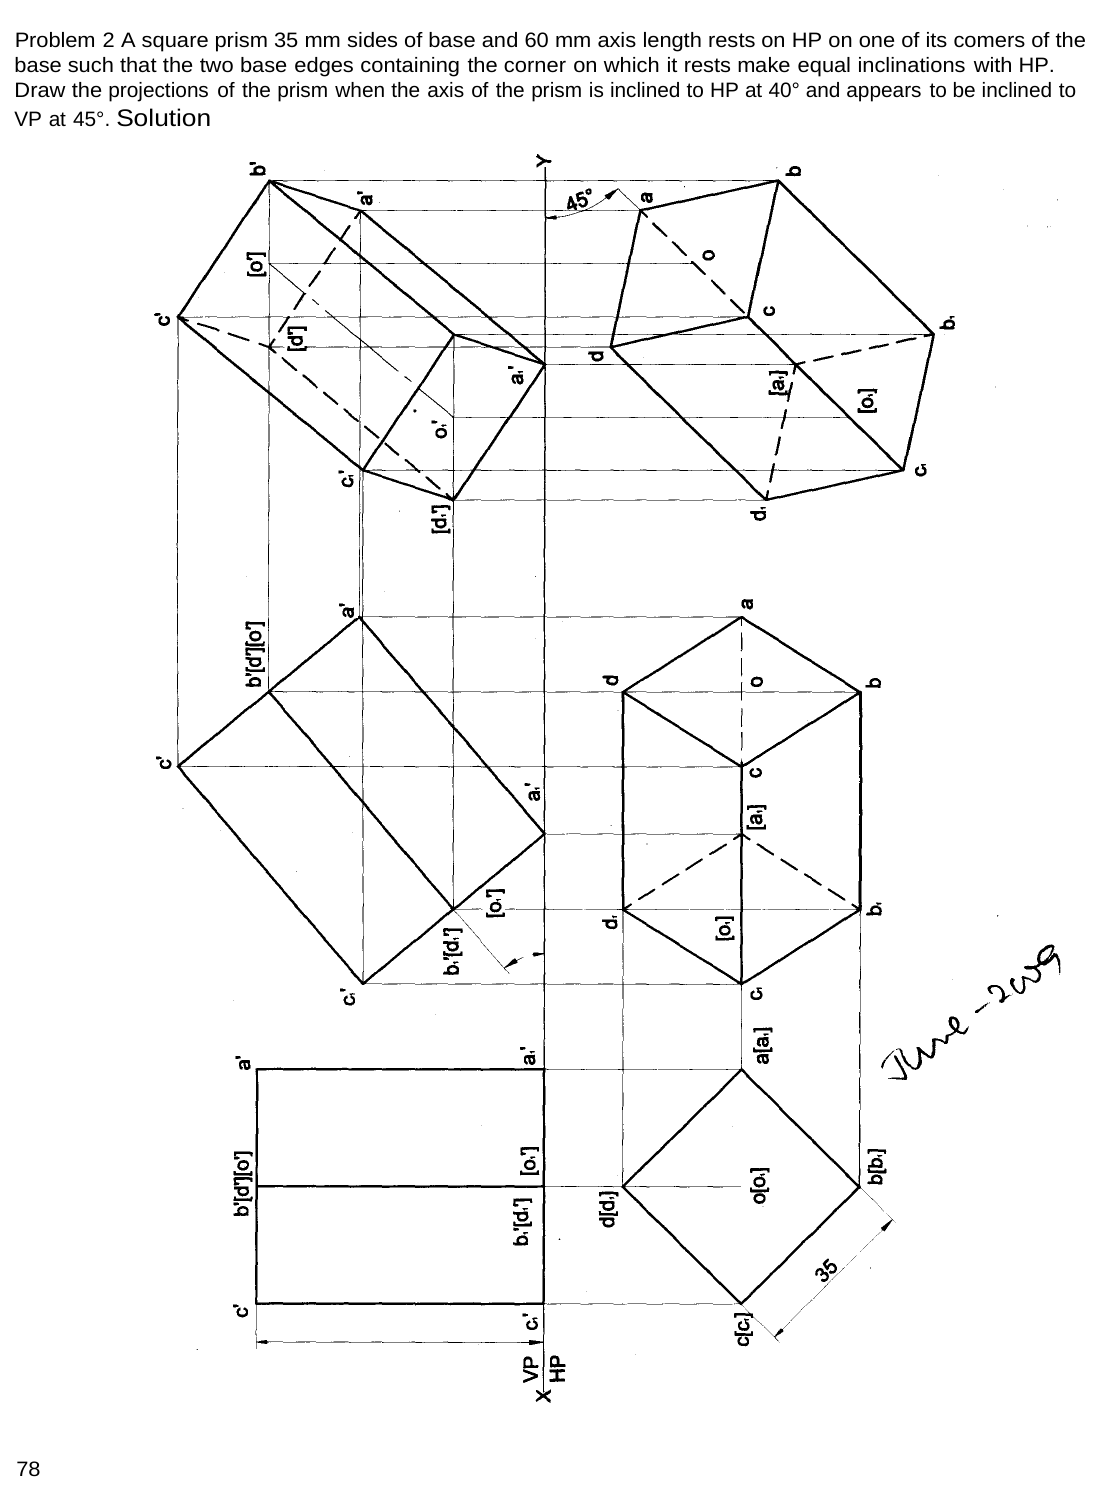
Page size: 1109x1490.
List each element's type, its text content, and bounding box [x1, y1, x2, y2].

text Problem 2 A square prism 35 mm sides of base and 60 mm axis length rests on HP on one of its comers of the base such that the two base edges containing the corner on which it rests make equal inclinations with HP. Draw the projections of the prism when the axis of the prism is inclined to HP at 40° and appears to be inclined to VP at 45°. Solution [14, 28, 1108, 131]
picture [154, 154, 1061, 1403]
text 78 [16, 1457, 1108, 1481]
